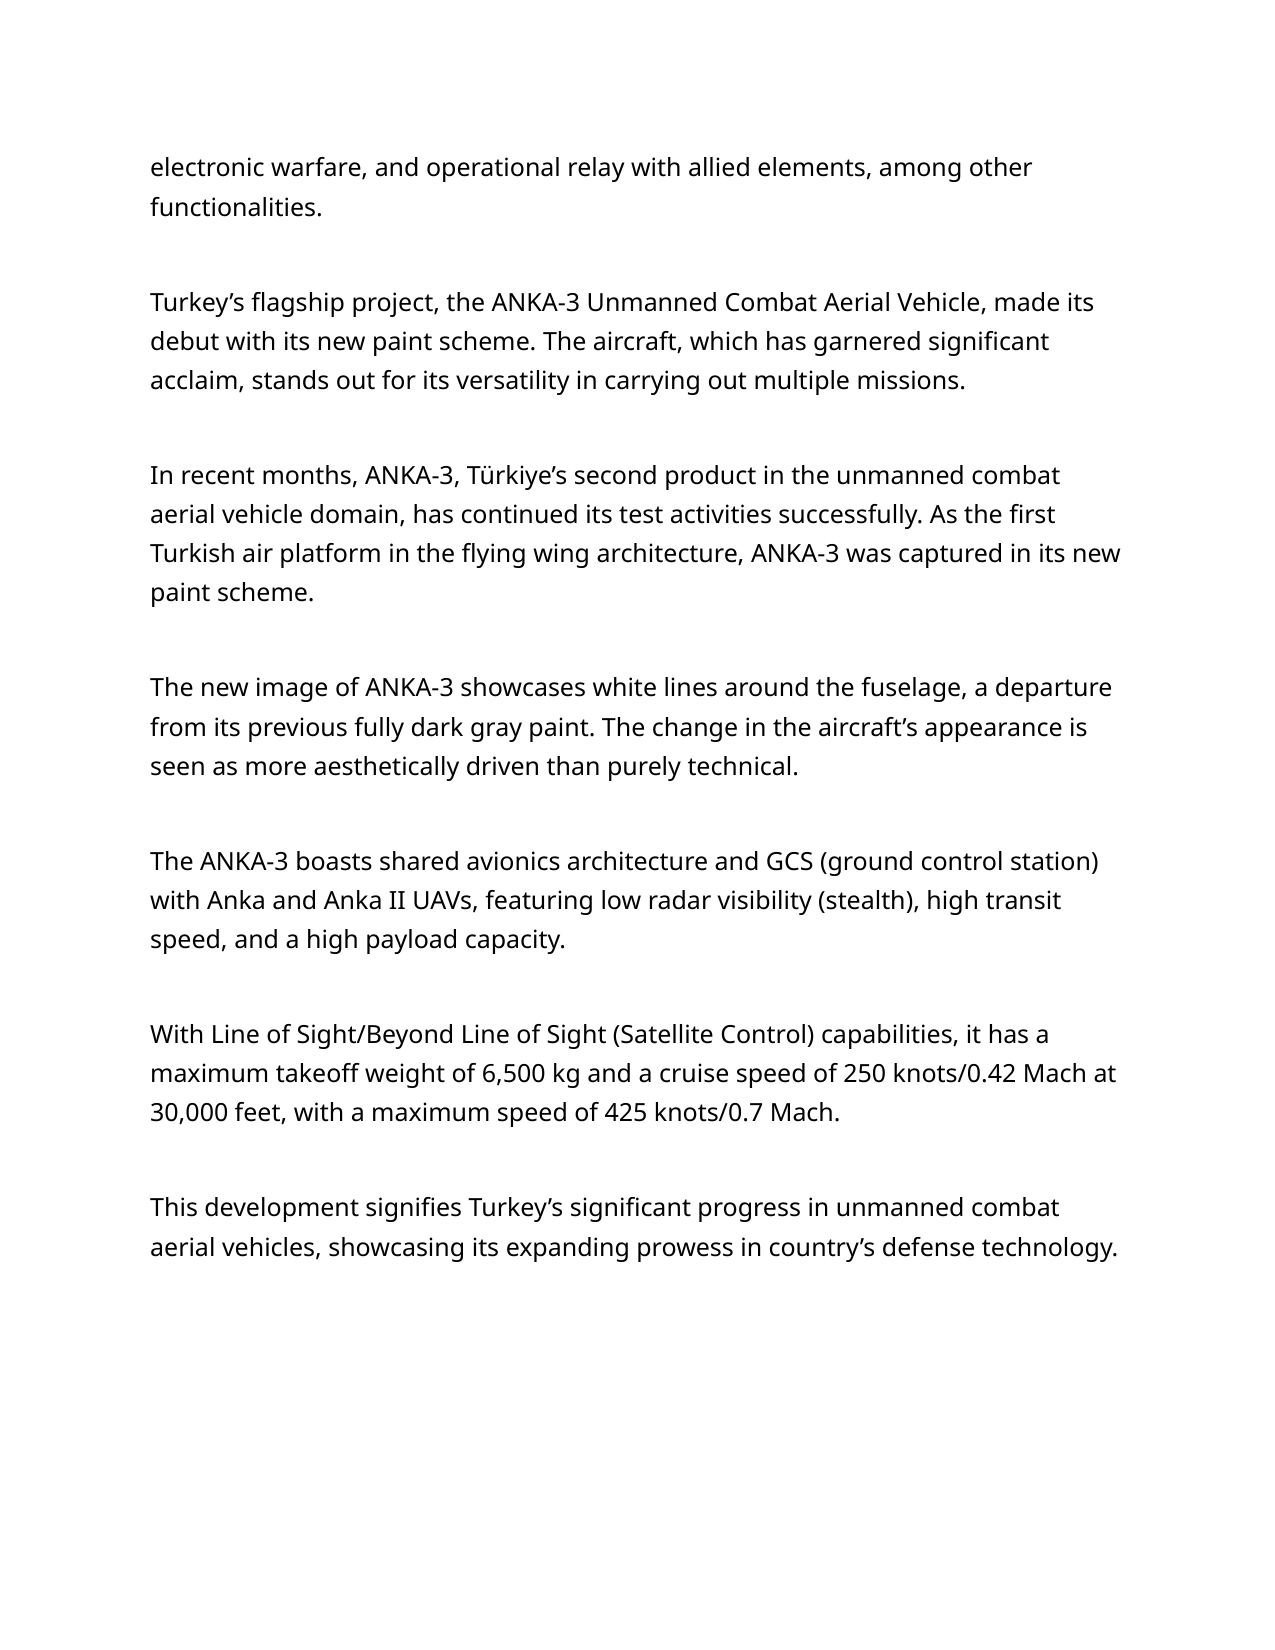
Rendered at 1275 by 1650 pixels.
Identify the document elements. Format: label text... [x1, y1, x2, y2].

text The new image of ANKA-3 showcases white lines around the fuselage, a departure from its previous fully dark gray paint. The change in the aircraft’s appearance is seen as more aesthetically driven than purely technical. [150, 670, 1125, 822]
text In recent months, ANKA-3, Türkiye’s second product in the unmanned combat aerial vehicle domain, has continued its test activities successfully. As the first Turkish air platform in the flying wing architecture, ANKA-3 was captured in its new paint scheme. [150, 457, 1125, 648]
text The ANKA-3 boasts shared avionics architecture and GCS (ground control station) with Anka and Anka II UAVs, featuring low radar visibility (stealth), high transit speed, and a high payload capacity. [150, 843, 1125, 995]
text This development signifies Turkey’s significant progress in unmanned combat aerial vehicles, showcasing its expanding prowess in country’s defense technology. [150, 1190, 1125, 1302]
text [150, 150, 1125, 262]
text With Line of Sight/Beyond Line of Sight (Satellite Control) capabilities, it has a maximum takeoff weight of 6,500 kg and a cruise speed of 250 knots/0.42 Mach at 30,000 feet, with a maximum speed of 425 knots/0.7 Mach. [150, 1017, 1125, 1168]
text Turkey’s flagship project, the ANKA-3 Unmanned Combat Aerial Vehicle, made its debut with its new paint scheme. The aircraft, which has garnered significant acclaim, stands out for its versatility in carrying out multiple missions. [150, 284, 1125, 436]
